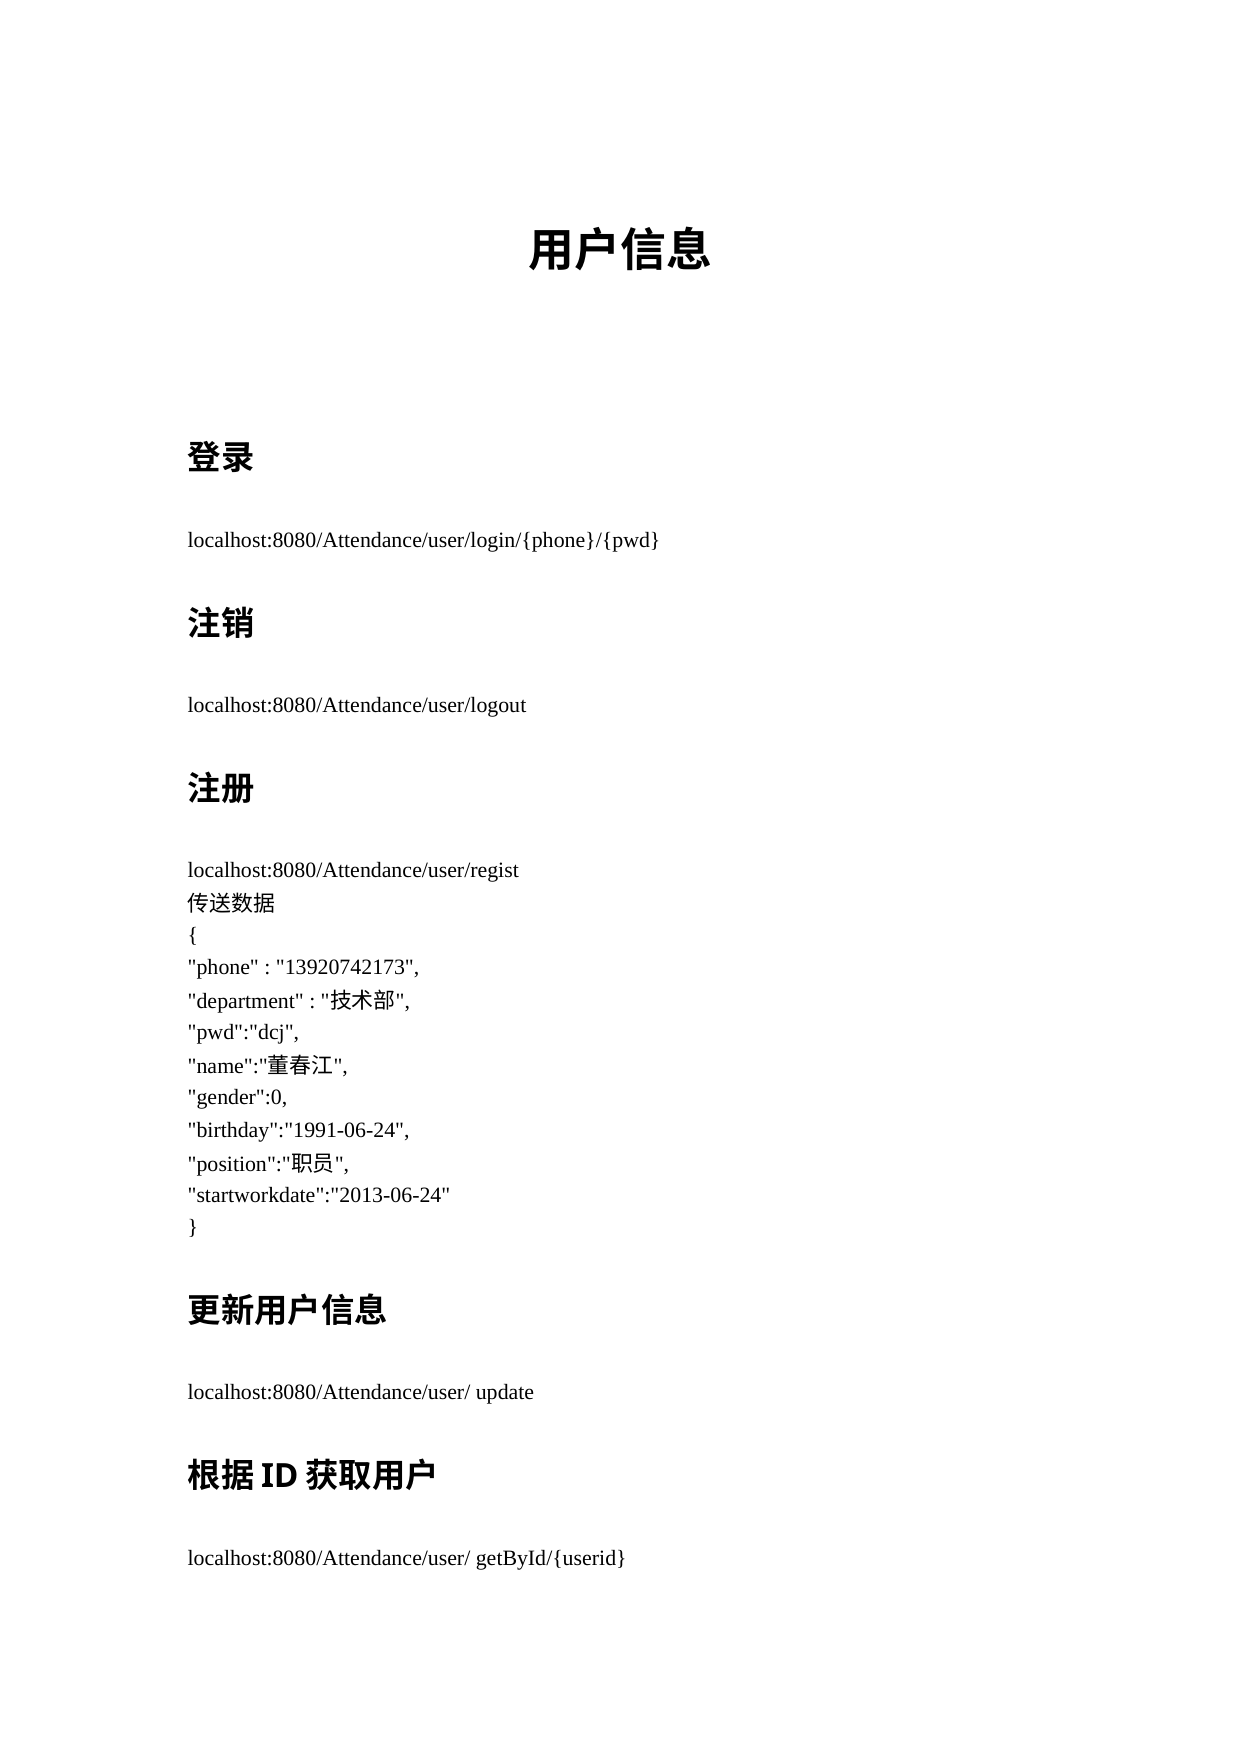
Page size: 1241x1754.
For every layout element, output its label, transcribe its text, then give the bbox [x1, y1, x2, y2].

subtitle 注册 [187, 753, 1053, 818]
text localhost:8080/Attendance/user/regist [187, 853, 1053, 886]
text "phone" : "13920742173", [187, 951, 1053, 983]
text "position":"职员", [187, 1146, 1053, 1178]
subtitle 根据ID获取用户 [187, 1441, 1053, 1506]
subtitle 更新用户信息 [187, 1276, 1053, 1341]
text localhost:8080/Attendance/user/logout [187, 688, 1053, 721]
text localhost:8080/Attendance/user/ getById/{userid} [187, 1541, 1053, 1573]
text { [187, 918, 1053, 951]
text } [187, 1211, 1053, 1243]
subtitle 注销 [187, 588, 1053, 653]
text "pwd":"dcj", [187, 1016, 1053, 1048]
text "department" : "技术部", [187, 983, 1053, 1016]
text "name":"董春江", [187, 1048, 1053, 1081]
subtitle 用户信息 [187, 197, 1053, 295]
text 传送数据 [187, 886, 1053, 918]
text "birthday":"1991-06-24", [187, 1113, 1053, 1146]
text "startworkdate":"2013-06-24" [187, 1178, 1053, 1211]
text localhost:8080/Attendance/user/ update [187, 1376, 1053, 1408]
text "gender":0, [187, 1081, 1053, 1113]
text localhost:8080/Attendance/user/login/{phone}/{pwd} [187, 523, 1053, 555]
subtitle 登录 [187, 423, 1053, 488]
